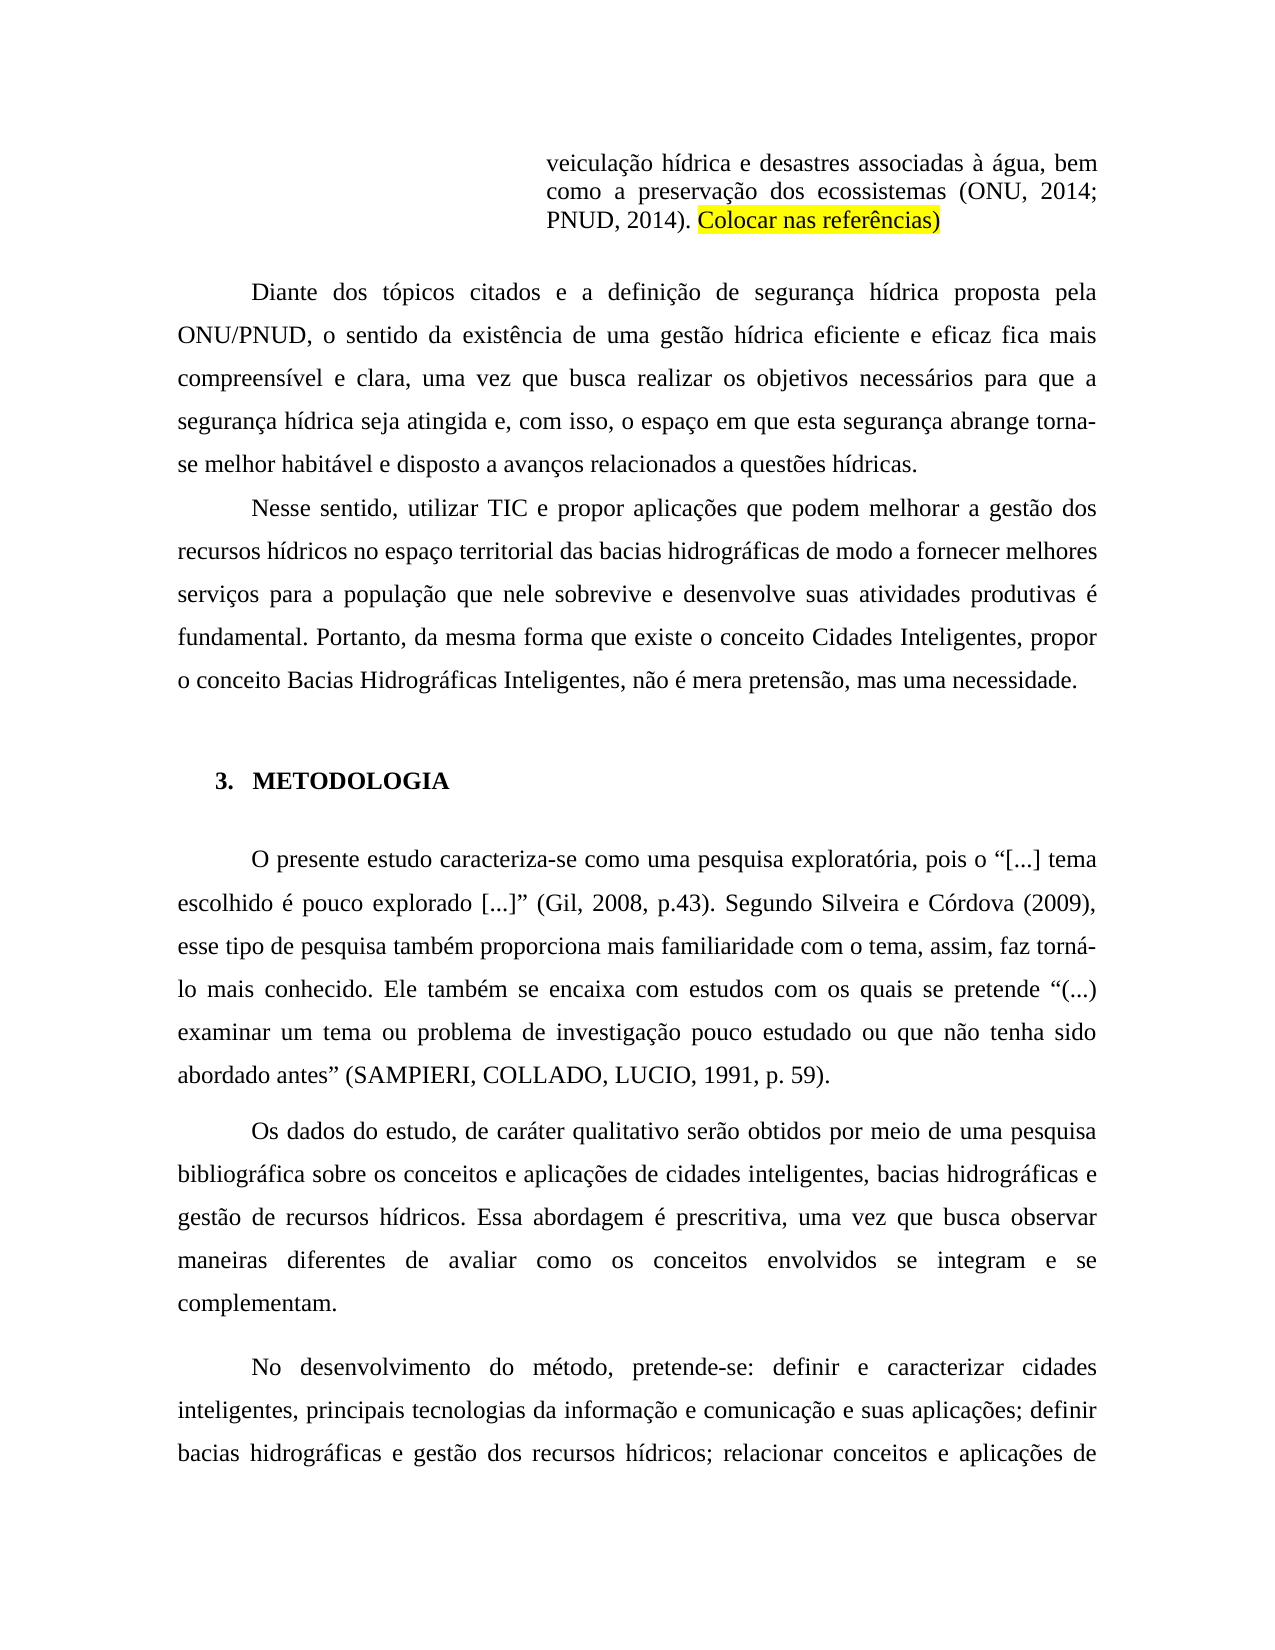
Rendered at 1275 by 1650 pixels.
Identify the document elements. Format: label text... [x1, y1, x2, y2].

text O presente estudo caracteriza-se como uma pesquisa exploratória, pois o “[...] tema escolhido é pouco explorado [...]” (Gil, 2008, p.43). Segundo Silveira e Córdova (2009), esse tipo de pesquisa também proporciona mais familiaridade com o tema, assim, faz torná-lo mais conhecido. Ele também se encaixa com estudos com os quais se pretende “(...) examinar um tema ou problema de investigação pouco estudado ou que não tenha sido abordado antes” (SAMPIERI, COLLADO, LUCIO, 1991, p. 59). [177, 844, 1098, 1089]
text Nesse sentido, utilizar TIC e propor aplicações que podem melhorar a gestão dos recursos hídricos no espaço territorial das bacias hidrográficas de modo a fornecer melhores serviços para a população que nele sobrevive e desenvolve suas atividades produtivas é fundamental. Portanto, da mesma forma que existe o conceito Cidades Inteligentes, propor o conceito Bacias Hidrográficas Inteligentes, não é mera pretensão, mas uma necessidade. [177, 493, 1098, 694]
text Diante dos tópicos citados e a definição de segurança hídrica proposta pela ONU/PNUD, o sentido da existência de uma gestão hídrica eficiente e eficaz fica mais compreensível e clara, uma vez que busca realizar os objetivos necessários para que a segurança hídrica seja atingida e, com isso, o espaço em que esta segurança abrange torna-se melhor habitável e disposto a avanços relacionados a questões hídricas. [177, 277, 1098, 478]
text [546, 148, 1098, 234]
text Os dados do estudo, de caráter qualitativo serão obtidos por meio de uma pesquisa bibliográfica sobre os conceitos e aplicações de cidades inteligentes, bacias hidrográficas e gestão de recursos hídricos. Essa abordagem é prescritiva, uma vez que busca observar maneiras diferentes de avaliar como os conceitos envolvidos se integram e se complementam. [177, 1116, 1098, 1317]
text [177, 1352, 1098, 1467]
list METODOLOGIA [215, 766, 1098, 794]
